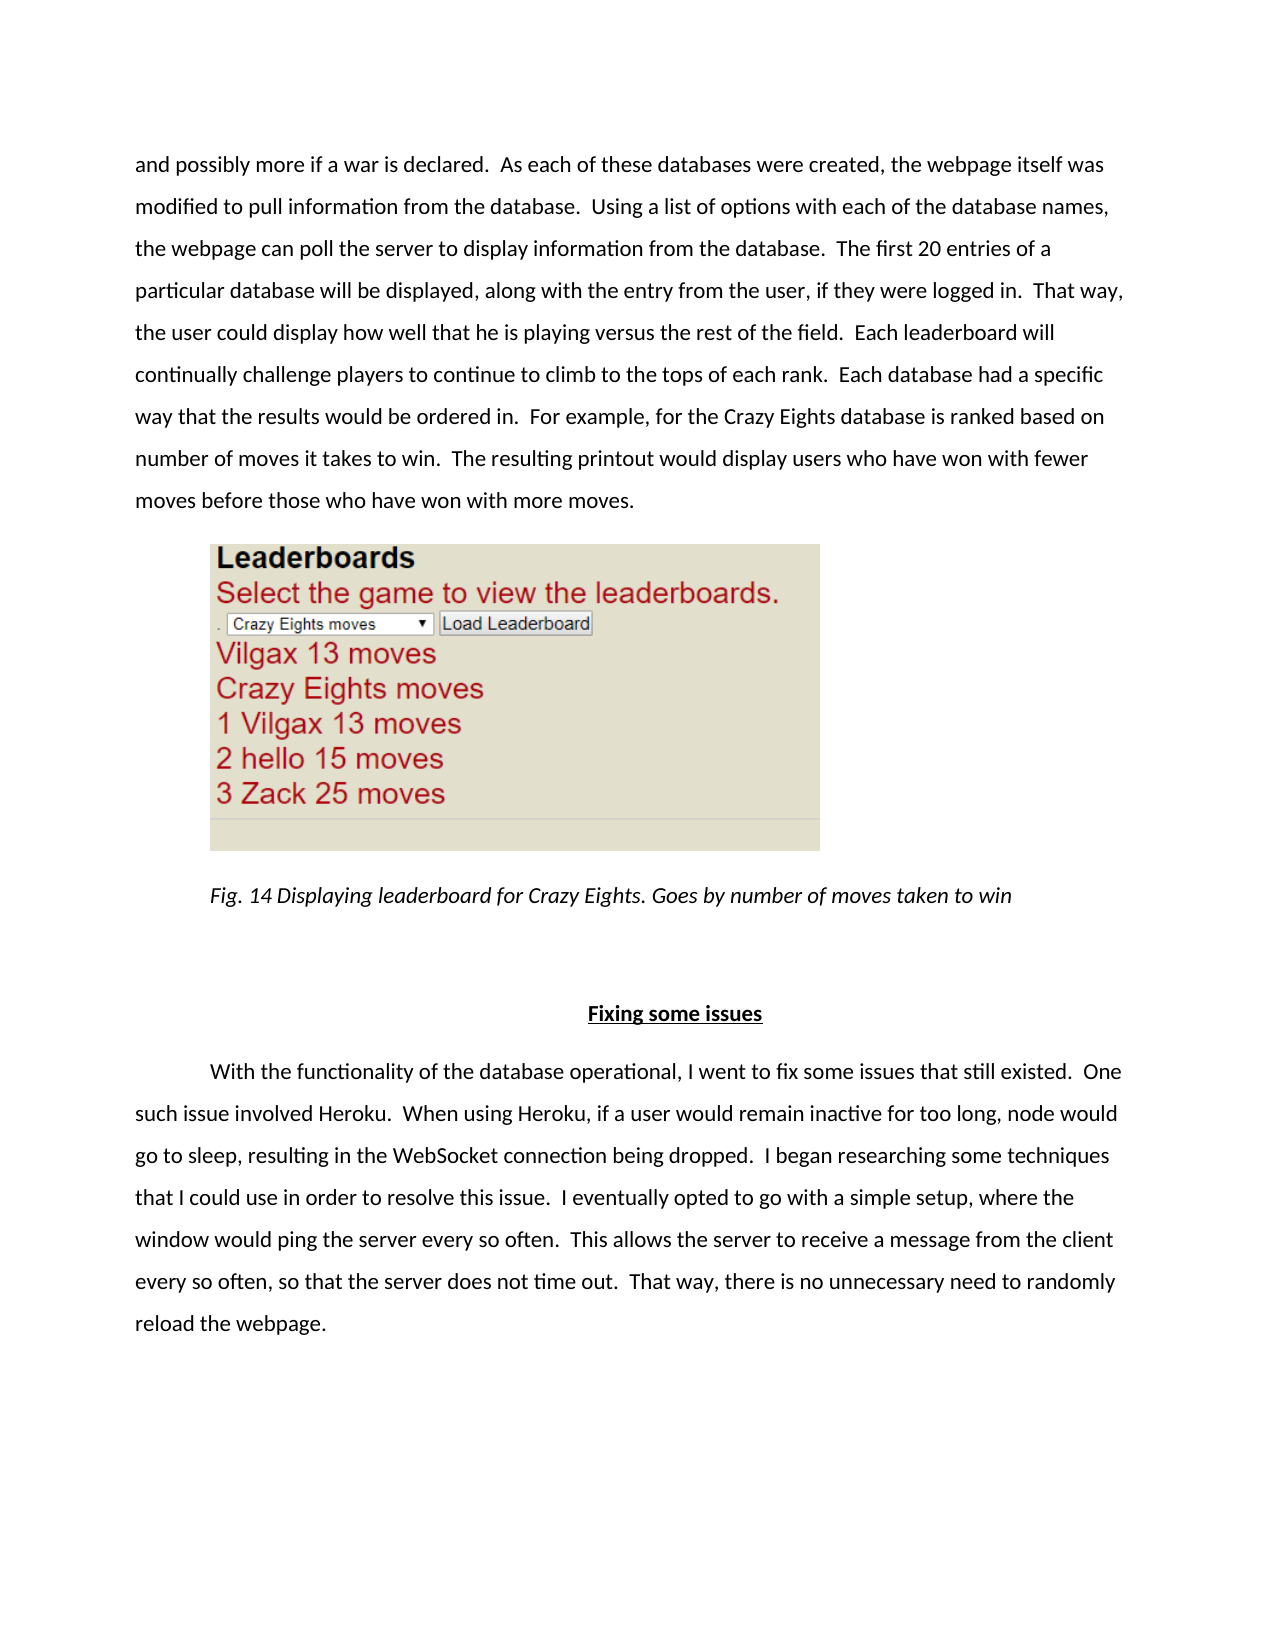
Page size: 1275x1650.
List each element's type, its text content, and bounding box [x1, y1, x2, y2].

picture [210, 544, 821, 851]
text Fig. 14 Displaying leaderboard for Crazy Eights. Goes by number of moves taken to win [135, 881, 1140, 909]
text With the functionality of the database operational, I went to fix some issues that still existed. One such issue involved Heroku. When using Heroku, if a user would remain inactive for too long, node would go to sleep, resulting in the WebSocket connection being dropped. I began researching some techniques that I could use in order to resolve this issue. I eventually opted to go with a simple setup, where the window would ping the server every so often. This allows the server to receive a message from the client every so often, so that the server does not time out. That way, there is no unnecessary need to randomly reload the webpage. [135, 1057, 1140, 1337]
text Fixing some issues [135, 999, 1140, 1027]
